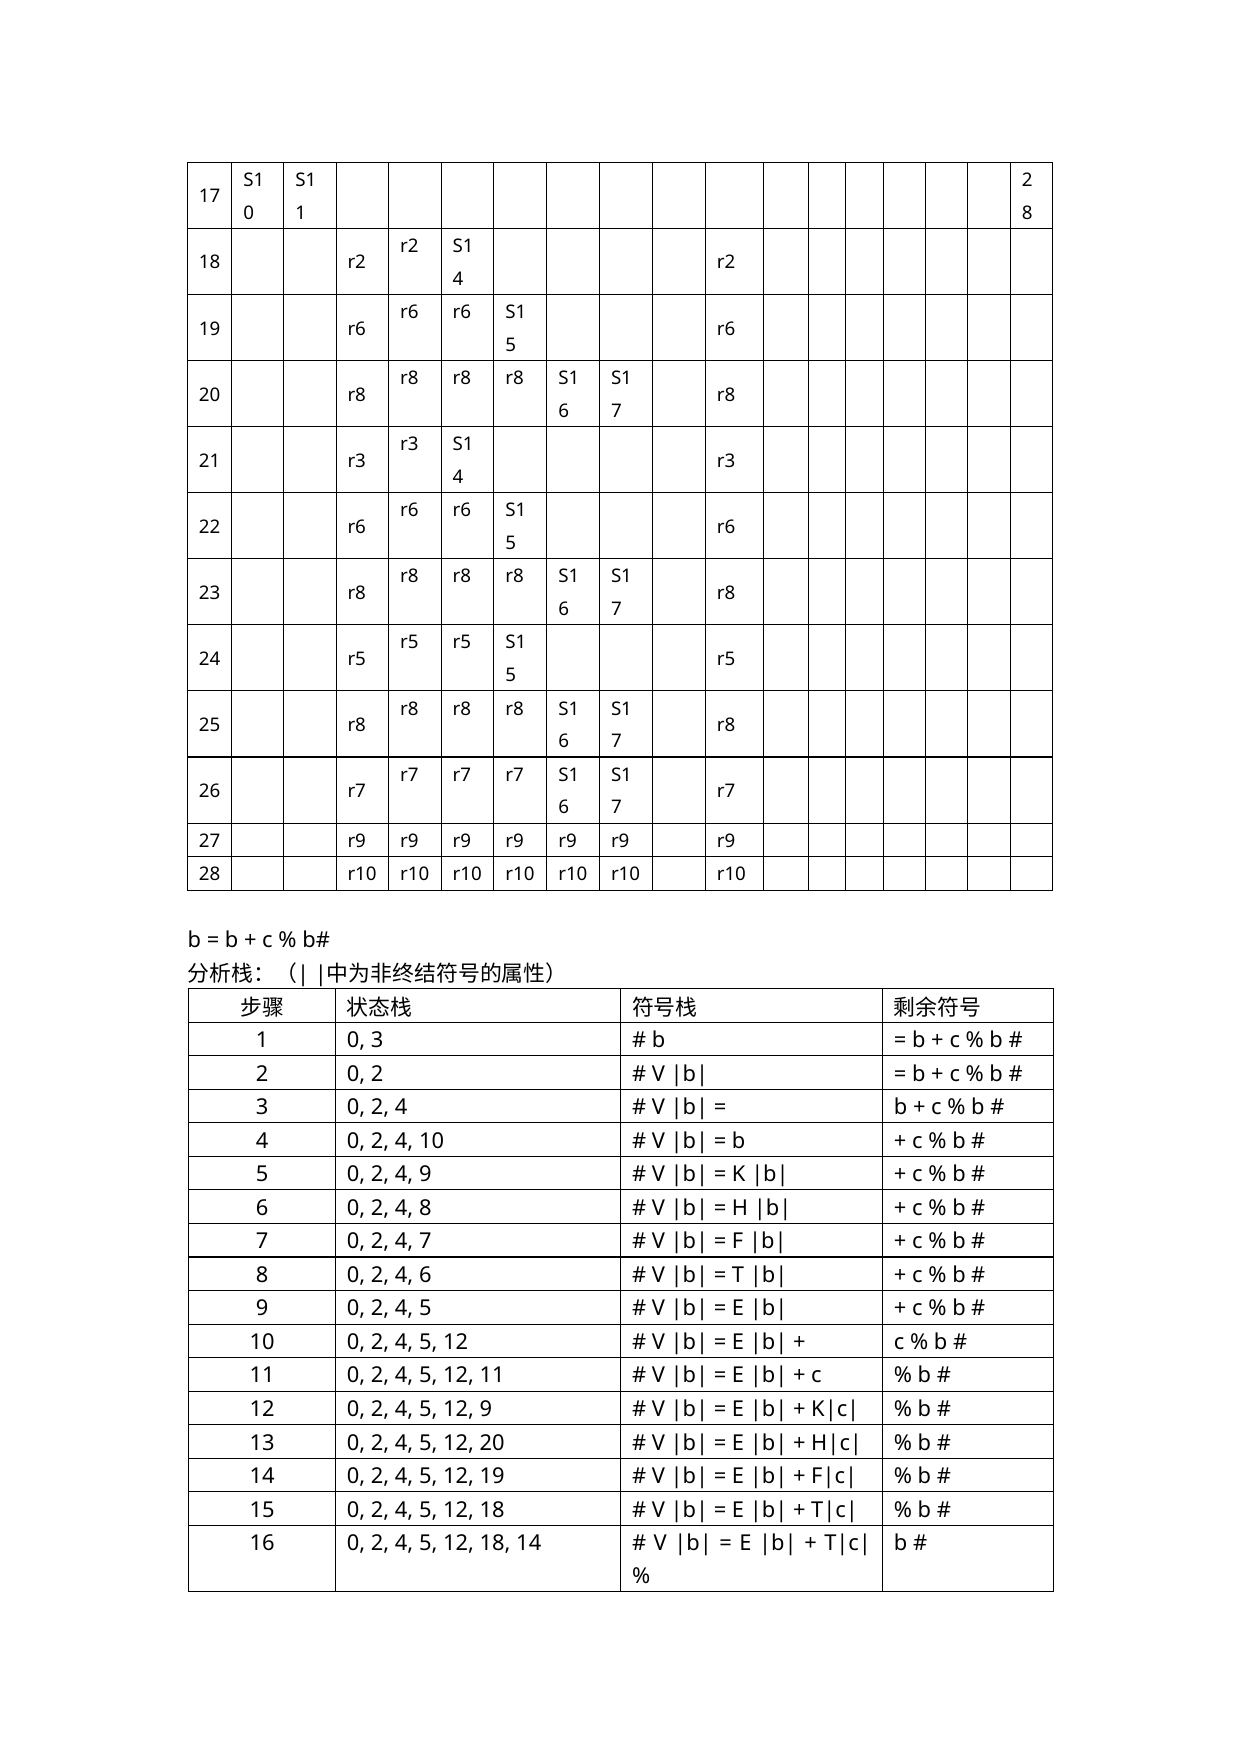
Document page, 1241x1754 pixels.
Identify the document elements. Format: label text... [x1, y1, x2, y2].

table_cell [284, 229, 336, 294]
table_cell [884, 857, 925, 889]
table_cell r9 [547, 824, 599, 856]
table_cell [809, 493, 845, 558]
table_cell [968, 559, 1010, 624]
table_cell r10 [442, 857, 493, 889]
table_cell [764, 229, 808, 294]
table_cell [547, 229, 599, 294]
table_cell 28 [1011, 163, 1052, 228]
table_cell r9 [494, 824, 546, 856]
table_cell 0, 2, 4, 5, 12, 18, 14 [336, 1526, 620, 1591]
table_cell [884, 691, 925, 756]
table_cell [600, 229, 652, 294]
table_cell = b + c % b # [883, 1056, 1053, 1089]
table_cell [232, 691, 283, 756]
table_cell # V |b| = [621, 1090, 882, 1122]
table_cell 19 [188, 295, 231, 360]
table_cell c % b # [883, 1325, 1053, 1357]
table_cell [809, 361, 845, 426]
table_cell r9 [442, 824, 493, 856]
table_cell [232, 824, 283, 856]
table_cell [884, 295, 925, 360]
table_cell [547, 295, 599, 360]
table_cell r2 [389, 229, 441, 294]
table_cell r8 [494, 691, 546, 756]
table_cell [809, 229, 845, 294]
table_cell S17 [600, 361, 652, 426]
table_cell [764, 691, 808, 756]
table_cell 15 [189, 1492, 335, 1525]
table_cell [809, 163, 845, 228]
table_cell r6 [389, 493, 441, 558]
table_cell r5 [337, 625, 388, 690]
table_cell b + c % b # [883, 1090, 1053, 1122]
table_cell # V |b| = E |b| + [621, 1325, 882, 1357]
table_cell [968, 493, 1010, 558]
table_cell 9 [189, 1291, 335, 1323]
table_cell r6 [442, 493, 493, 558]
table_cell 26 [188, 758, 231, 822]
table_cell [764, 361, 808, 426]
table_cell [1011, 625, 1052, 690]
table_cell % b # [883, 1492, 1053, 1525]
table_cell r3 [389, 427, 441, 492]
table_cell [968, 361, 1010, 426]
table_cell [653, 758, 705, 822]
table_cell 6 [189, 1190, 335, 1223]
table_cell [600, 427, 652, 492]
table_cell [809, 857, 845, 889]
table_cell S17 [600, 559, 652, 624]
table_cell 0, 2, 4, 9 [336, 1157, 620, 1189]
table_cell [547, 493, 599, 558]
table_cell + c % b # [883, 1190, 1053, 1223]
table_cell [846, 758, 883, 822]
table_cell # V |b| = E |b| + K|c| [621, 1392, 882, 1424]
table_cell r8 [389, 559, 441, 624]
table_cell S17 [600, 691, 652, 756]
table_cell r8 [706, 559, 763, 624]
table_cell 23 [188, 559, 231, 624]
table_cell [653, 824, 705, 856]
table_cell [764, 625, 808, 690]
table_cell [846, 427, 883, 492]
table_cell [494, 163, 546, 228]
table_cell 20 [188, 361, 231, 426]
table_cell # V |b| = E |b| + T|c| % [621, 1526, 882, 1591]
table_cell r7 [494, 758, 546, 822]
table_cell 0, 2, 4, 10 [336, 1123, 620, 1156]
table_cell [653, 361, 705, 426]
table_cell r3 [337, 427, 388, 492]
table_cell [547, 163, 599, 228]
table_cell [1011, 691, 1052, 756]
table_header 步骤 [189, 989, 335, 1022]
table_cell r6 [706, 493, 763, 558]
table_cell [884, 824, 925, 856]
table_cell [884, 361, 925, 426]
table_cell [884, 493, 925, 558]
table_cell 0, 2, 4, 5, 12, 20 [336, 1425, 620, 1458]
table_cell [1011, 857, 1052, 889]
table_cell % b # [883, 1459, 1053, 1491]
table_cell # V |b| = E |b| + c [621, 1358, 882, 1391]
table_cell # V |b| [621, 1056, 882, 1089]
table_cell [653, 625, 705, 690]
table_cell [926, 559, 967, 624]
table_cell r8 [442, 361, 493, 426]
table_cell 28 [188, 857, 231, 889]
table_cell [653, 163, 705, 228]
table_cell r8 [442, 691, 493, 756]
table_cell [1011, 295, 1052, 360]
table_cell [600, 625, 652, 690]
table_cell r8 [494, 559, 546, 624]
table_cell [600, 493, 652, 558]
table_cell [809, 691, 845, 756]
table_cell 0, 2, 4, 5, 12, 18 [336, 1492, 620, 1525]
table_cell [1011, 427, 1052, 492]
table_cell [968, 163, 1010, 228]
table_cell [884, 559, 925, 624]
table_cell [653, 691, 705, 756]
table_cell r9 [600, 824, 652, 856]
table_cell # V |b| = T |b| [621, 1258, 882, 1290]
table_cell [809, 625, 845, 690]
table_cell [846, 559, 883, 624]
table_cell # V |b| = F |b| [621, 1224, 882, 1256]
table_cell r6 [706, 295, 763, 360]
table_cell 8 [189, 1258, 335, 1290]
table_cell [809, 559, 845, 624]
table_cell r6 [389, 295, 441, 360]
table_cell r8 [337, 691, 388, 756]
text 分析栈：（| |中为非终结符号的属性） [187, 956, 1053, 988]
table_cell r6 [337, 295, 388, 360]
table_cell 14 [189, 1459, 335, 1491]
table_cell [232, 295, 283, 360]
table_cell 16 [189, 1526, 335, 1591]
table_cell r5 [706, 625, 763, 690]
table_cell [968, 691, 1010, 756]
table_cell 0, 3 [336, 1023, 620, 1055]
table_header 符号栈 [621, 989, 882, 1022]
table_cell [389, 163, 441, 228]
table_cell [653, 857, 705, 889]
table_cell r7 [706, 758, 763, 822]
table_cell [232, 559, 283, 624]
table_cell 0, 2, 4, 7 [336, 1224, 620, 1256]
table_cell [600, 295, 652, 360]
table_cell r9 [706, 824, 763, 856]
table_cell [846, 691, 883, 756]
table_cell r9 [389, 824, 441, 856]
table_cell [884, 625, 925, 690]
table_cell [884, 163, 925, 228]
table_cell % b # [883, 1425, 1053, 1458]
table_cell [968, 758, 1010, 822]
table_cell [284, 559, 336, 624]
table_cell [968, 427, 1010, 492]
table_cell S14 [442, 427, 493, 492]
table_cell [926, 824, 967, 856]
table_cell [926, 229, 967, 294]
table_cell [846, 163, 883, 228]
table_cell [809, 295, 845, 360]
table_cell # V |b| = E |b| + F|c| [621, 1459, 882, 1491]
table_cell # V |b| = H |b| [621, 1190, 882, 1223]
table_cell 13 [189, 1425, 335, 1458]
table_cell [926, 625, 967, 690]
table_cell [1011, 758, 1052, 822]
table_cell r10 [547, 857, 599, 889]
table_cell 0, 2 [336, 1056, 620, 1089]
table_header 状态栈 [336, 989, 620, 1022]
table_cell [884, 229, 925, 294]
table_cell 27 [188, 824, 231, 856]
table_cell 3 [189, 1090, 335, 1122]
table_cell [846, 361, 883, 426]
table_cell [968, 824, 1010, 856]
table_cell [809, 758, 845, 822]
table_cell [846, 229, 883, 294]
table_cell r8 [442, 559, 493, 624]
table_cell r10 [600, 857, 652, 889]
table_cell [547, 625, 599, 690]
table_cell [764, 857, 808, 889]
table_cell [494, 229, 546, 294]
table_cell [653, 559, 705, 624]
table_cell r6 [442, 295, 493, 360]
table_cell r5 [442, 625, 493, 690]
table_cell S10 [232, 163, 283, 228]
table_cell 5 [189, 1157, 335, 1189]
table_cell [968, 857, 1010, 889]
table_cell r7 [337, 758, 388, 822]
table_cell [764, 758, 808, 822]
table_cell [232, 758, 283, 822]
table_cell 21 [188, 427, 231, 492]
table_cell r7 [389, 758, 441, 822]
table_cell 4 [189, 1123, 335, 1156]
table_cell [653, 295, 705, 360]
table_cell [706, 163, 763, 228]
table_cell [442, 163, 493, 228]
table_cell r5 [389, 625, 441, 690]
table_cell 1 [189, 1023, 335, 1055]
table_cell 18 [188, 229, 231, 294]
table_cell r6 [337, 493, 388, 558]
table_cell + c % b # [883, 1291, 1053, 1323]
table_cell # V |b| = E |b| [621, 1291, 882, 1323]
table_cell [968, 229, 1010, 294]
table_cell [926, 361, 967, 426]
table_cell [284, 758, 336, 822]
table_header 剩余符号 [883, 989, 1053, 1022]
table_cell [764, 427, 808, 492]
table_cell [1011, 229, 1052, 294]
table_cell # b [621, 1023, 882, 1055]
table_cell S17 [600, 758, 652, 822]
table_cell S15 [494, 625, 546, 690]
table_cell [653, 427, 705, 492]
table_cell [809, 427, 845, 492]
table_cell [1011, 824, 1052, 856]
table_cell [232, 229, 283, 294]
table_cell [926, 295, 967, 360]
table_cell S16 [547, 361, 599, 426]
table_cell + c % b # [883, 1224, 1053, 1256]
table_cell [232, 857, 283, 889]
table_cell + c % b # [883, 1123, 1053, 1156]
table_cell [846, 824, 883, 856]
table_cell [547, 427, 599, 492]
table_cell 0, 2, 4, 8 [336, 1190, 620, 1223]
table_cell 0, 2, 4, 5, 12, 11 [336, 1358, 620, 1391]
table_cell 0, 2, 4 [336, 1090, 620, 1122]
table_cell [926, 758, 967, 822]
table_cell [284, 625, 336, 690]
table_cell 22 [188, 493, 231, 558]
table_cell [764, 493, 808, 558]
table_cell 0, 2, 4, 5, 12, 9 [336, 1392, 620, 1424]
table_cell r8 [706, 691, 763, 756]
table_cell [232, 361, 283, 426]
table_cell S11 [284, 163, 336, 228]
table_cell # V |b| = K |b| [621, 1157, 882, 1189]
table_cell [653, 493, 705, 558]
table_cell # V |b| = b [621, 1123, 882, 1156]
table_cell S14 [442, 229, 493, 294]
table_cell [284, 427, 336, 492]
table_cell r10 [706, 857, 763, 889]
table_cell r9 [337, 824, 388, 856]
table_cell [284, 857, 336, 889]
table_cell r10 [494, 857, 546, 889]
text b = b + c % b# [187, 923, 1053, 956]
table_cell 24 [188, 625, 231, 690]
table_cell b # [883, 1526, 1053, 1591]
table_cell 10 [189, 1325, 335, 1357]
table_cell [968, 625, 1010, 690]
table_cell 2 [189, 1056, 335, 1089]
table_cell r8 [337, 559, 388, 624]
table_cell [764, 295, 808, 360]
table_cell 0, 2, 4, 6 [336, 1258, 620, 1290]
table_cell S15 [494, 493, 546, 558]
table_cell r2 [337, 229, 388, 294]
table_cell [884, 427, 925, 492]
table_cell [926, 427, 967, 492]
table_cell 7 [189, 1224, 335, 1256]
table_cell [494, 427, 546, 492]
table_cell r7 [442, 758, 493, 822]
table_cell 25 [188, 691, 231, 756]
table_cell [337, 163, 388, 228]
table_cell [846, 295, 883, 360]
table_cell 0, 2, 4, 5, 12 [336, 1325, 620, 1357]
table_cell r8 [389, 691, 441, 756]
table_cell r2 [706, 229, 763, 294]
table_cell r8 [494, 361, 546, 426]
table_cell r8 [706, 361, 763, 426]
table_cell % b # [883, 1358, 1053, 1391]
table_cell r10 [389, 857, 441, 889]
table_cell [764, 163, 808, 228]
table_cell [232, 625, 283, 690]
table_cell [968, 295, 1010, 360]
table_cell [764, 559, 808, 624]
table_cell 0, 2, 4, 5 [336, 1291, 620, 1323]
table_cell r8 [389, 361, 441, 426]
table_cell [284, 493, 336, 558]
table_cell S16 [547, 758, 599, 822]
table_cell [653, 229, 705, 294]
table_cell [764, 824, 808, 856]
table_cell [926, 493, 967, 558]
table_cell [926, 857, 967, 889]
table_cell = b + c % b # [883, 1023, 1053, 1055]
table_cell + c % b # [883, 1157, 1053, 1189]
table_cell S15 [494, 295, 546, 360]
table_cell S16 [547, 691, 599, 756]
table_cell [1011, 493, 1052, 558]
table_cell 17 [188, 163, 231, 228]
table_cell # V |b| = E |b| + T|c| [621, 1492, 882, 1525]
table_cell S16 [547, 559, 599, 624]
table_cell [1011, 361, 1052, 426]
table_cell [809, 824, 845, 856]
table_cell [926, 691, 967, 756]
table_cell 11 [189, 1358, 335, 1391]
table_cell [846, 625, 883, 690]
table_cell r8 [337, 361, 388, 426]
table_cell [284, 361, 336, 426]
table_cell [232, 427, 283, 492]
table_cell [846, 857, 883, 889]
table_cell [232, 493, 283, 558]
table_cell % b # [883, 1392, 1053, 1424]
table_cell + c % b # [883, 1258, 1053, 1290]
table_cell [284, 824, 336, 856]
table_cell [284, 691, 336, 756]
table_cell [846, 493, 883, 558]
table_cell [884, 758, 925, 822]
table_cell 12 [189, 1392, 335, 1424]
table_cell r3 [706, 427, 763, 492]
table_cell r10 [337, 857, 388, 889]
table_cell [926, 163, 967, 228]
table_cell [284, 295, 336, 360]
table_cell 0, 2, 4, 5, 12, 19 [336, 1459, 620, 1491]
table_cell # V |b| = E |b| + H|c| [621, 1425, 882, 1458]
table_cell [1011, 559, 1052, 624]
table_cell [600, 163, 652, 228]
